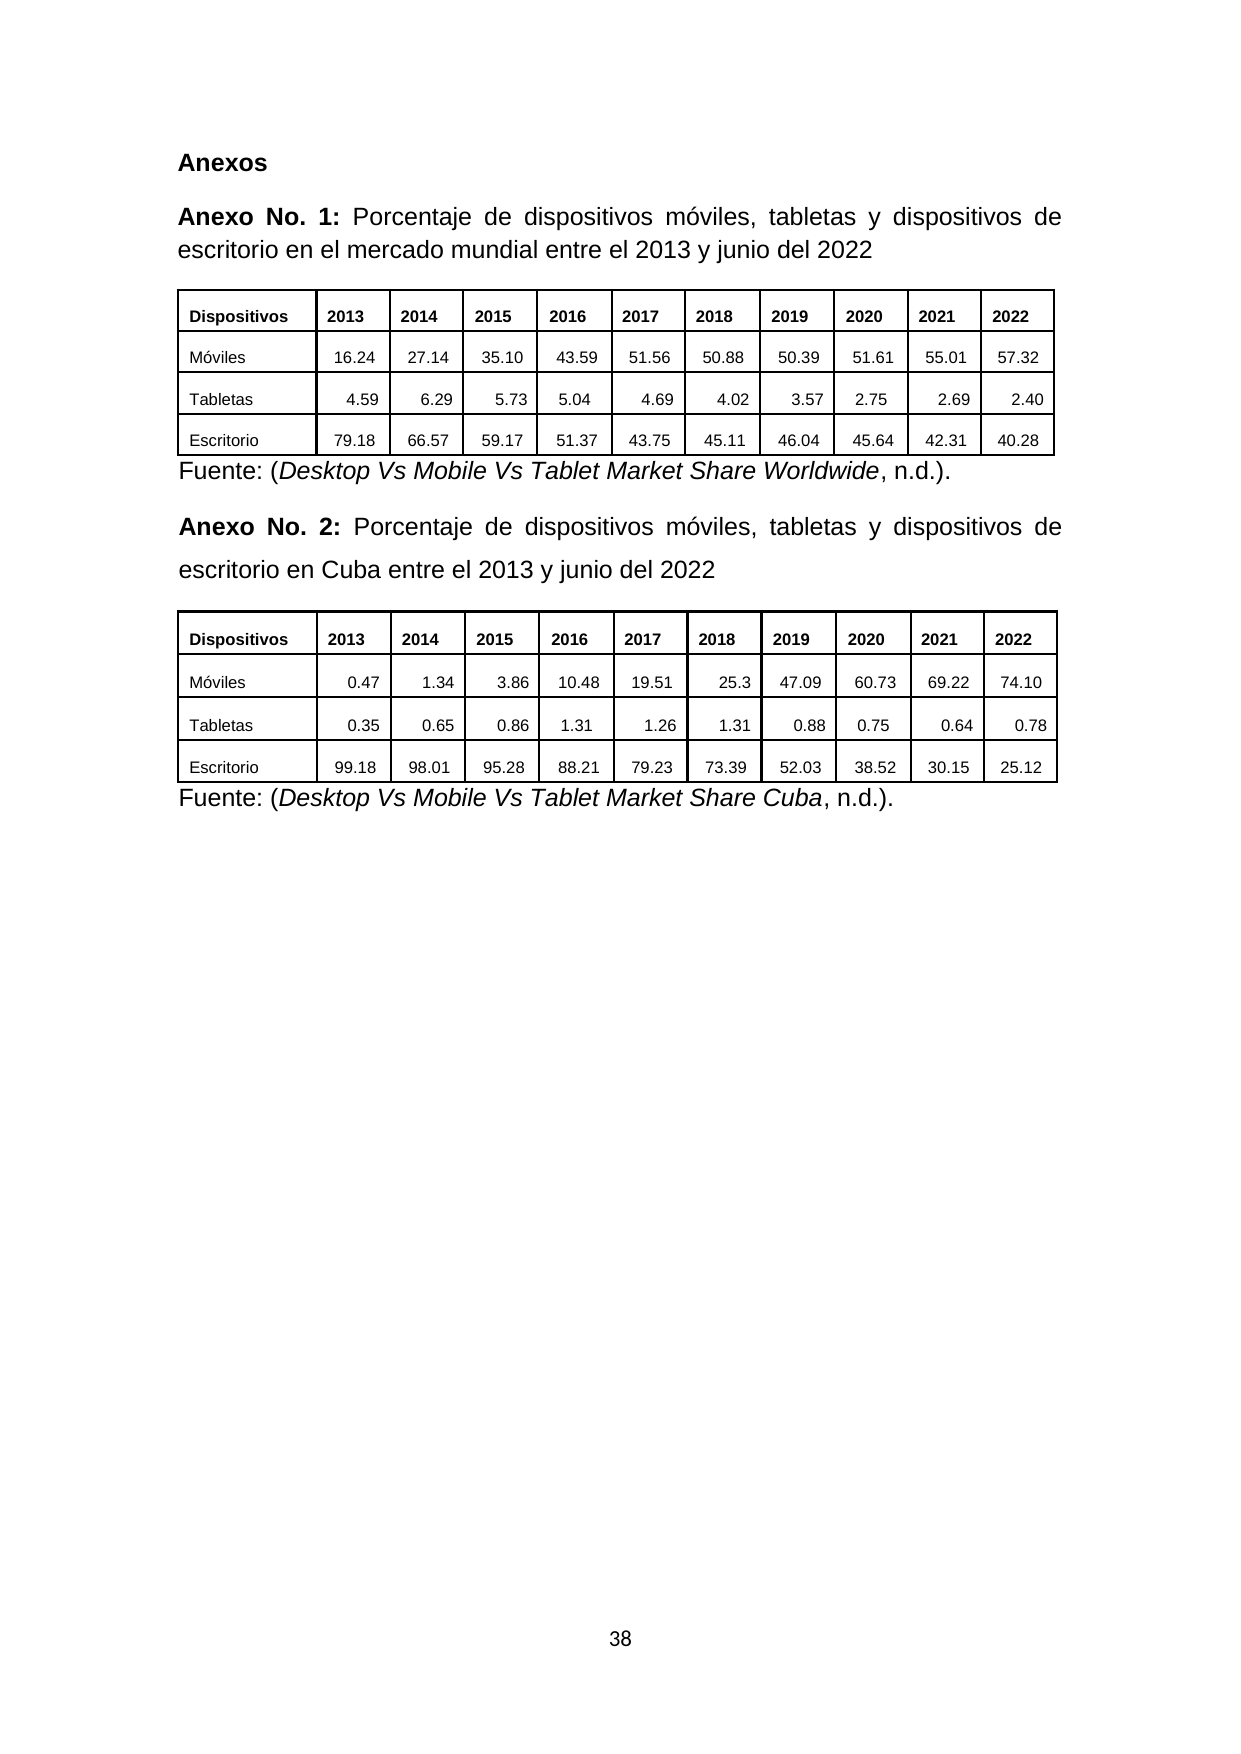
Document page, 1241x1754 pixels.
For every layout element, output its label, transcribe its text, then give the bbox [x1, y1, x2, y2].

table_cell Escritorio [179, 415, 315, 454]
table_header 2022 [982, 291, 1053, 330]
table_header 2019 [761, 291, 833, 330]
table_cell 45.11 [686, 415, 759, 454]
table_cell 4.59 [318, 373, 389, 412]
text Fuente: (Desktop Vs Mobile Vs Tablet Market Share Cuba, n.d.). [178, 783, 1063, 812]
table_header 2016 [538, 291, 611, 330]
table_header 2021 [912, 613, 983, 653]
table_header 2015 [464, 291, 536, 330]
table_cell 51.61 [835, 332, 907, 371]
table_cell 0.75 [837, 698, 910, 738]
table_cell 6.29 [391, 373, 462, 412]
table_cell 1.31 [689, 698, 760, 738]
table_cell 47.09 [763, 655, 835, 696]
table_cell 2.40 [982, 373, 1053, 412]
table_cell 51.56 [613, 332, 684, 371]
table_cell 5.04 [538, 373, 611, 412]
table_cell 0.35 [318, 698, 390, 738]
text Anexo No. 1: Porcentaje de dispositivos móviles, tabletas y dispositivos de escritorio en el mercado mundial entre el 2013 y junio del 2022 [177, 202, 1063, 263]
table_cell 45.64 [835, 415, 907, 454]
table_cell 0.78 [985, 698, 1056, 738]
table_cell 25.12 [985, 741, 1056, 781]
table_cell 35.10 [464, 332, 536, 371]
table_cell 79.18 [318, 415, 389, 454]
table_cell 88.21 [540, 741, 613, 781]
table_header Dispositivos [179, 613, 316, 653]
table_header 2013 [318, 613, 390, 653]
table_cell 2.75 [835, 373, 907, 412]
table_cell 43.75 [613, 415, 684, 454]
table_cell 59.17 [464, 415, 536, 454]
table_header 2021 [909, 291, 980, 330]
table_cell 3.57 [761, 373, 833, 412]
table_header 2015 [466, 613, 538, 653]
table_cell 0.88 [763, 698, 835, 738]
table_cell 0.65 [392, 698, 464, 738]
table_header Dispositivos [179, 291, 315, 330]
table_cell 55.01 [909, 332, 980, 371]
text Anexo No. 2: Porcentaje de dispositivos móviles, tabletas y dispositivos de escritorio en Cuba entre el 2013 y junio del 2022 [178, 512, 1063, 583]
table_header 2018 [686, 291, 759, 330]
table_cell 66.57 [391, 415, 462, 454]
table_header 2022 [985, 613, 1056, 653]
table_cell 50.88 [686, 332, 759, 371]
table_cell 38.52 [837, 741, 910, 781]
table_cell 40.28 [982, 415, 1053, 454]
table_header 2020 [837, 613, 910, 653]
table_cell 25.3 [689, 655, 760, 696]
table_header 2014 [391, 291, 462, 330]
table_cell Escritorio [179, 741, 316, 781]
table_cell 51.37 [538, 415, 611, 454]
table_cell 95.28 [466, 741, 538, 781]
table_cell 2.69 [909, 373, 980, 412]
table_cell 3.86 [466, 655, 538, 696]
table_header 2017 [613, 291, 684, 330]
table_header 2016 [540, 613, 613, 653]
table_cell 74.10 [985, 655, 1056, 696]
table_cell Móviles [179, 332, 315, 371]
text Fuente: (Desktop Vs Mobile Vs Tablet Market Share Worldwide, n.d.). [178, 456, 1063, 485]
table_cell 0.86 [466, 698, 538, 738]
table_cell 4.02 [686, 373, 759, 412]
table_cell 1.34 [392, 655, 464, 696]
table_cell 19.51 [615, 655, 686, 696]
table_cell Móviles [179, 655, 316, 696]
table_cell 27.14 [391, 332, 462, 371]
table_cell 0.47 [318, 655, 390, 696]
table_cell 10.48 [540, 655, 613, 696]
table_header 2019 [763, 613, 835, 653]
table_header 2014 [392, 613, 464, 653]
table_cell 79.23 [615, 741, 686, 781]
table_cell 52.03 [763, 741, 835, 781]
table_cell 98.01 [392, 741, 464, 781]
table_header 2017 [615, 613, 686, 653]
table_cell 60.73 [837, 655, 910, 696]
table_cell 50.39 [761, 332, 833, 371]
table_cell 99.18 [318, 741, 390, 781]
table_cell 1.26 [615, 698, 686, 738]
table_cell 73.39 [689, 741, 760, 781]
table_cell 1.31 [540, 698, 613, 738]
table_cell 4.69 [613, 373, 684, 412]
table_cell Tabletas [179, 373, 315, 412]
text Anexos [177, 148, 1063, 176]
table_cell 0.64 [912, 698, 983, 738]
table_cell 30.15 [912, 741, 983, 781]
table_header 2018 [689, 613, 760, 653]
table_cell 42.31 [909, 415, 980, 454]
table_cell 5.73 [464, 373, 536, 412]
table_cell Tabletas [179, 698, 316, 738]
table_header 2020 [835, 291, 907, 330]
table_cell 16.24 [318, 332, 389, 371]
table_cell 69.22 [912, 655, 983, 696]
table_cell 46.04 [761, 415, 833, 454]
table_header 2013 [318, 291, 389, 330]
table_cell 43.59 [538, 332, 611, 371]
table_cell 57.32 [982, 332, 1053, 371]
